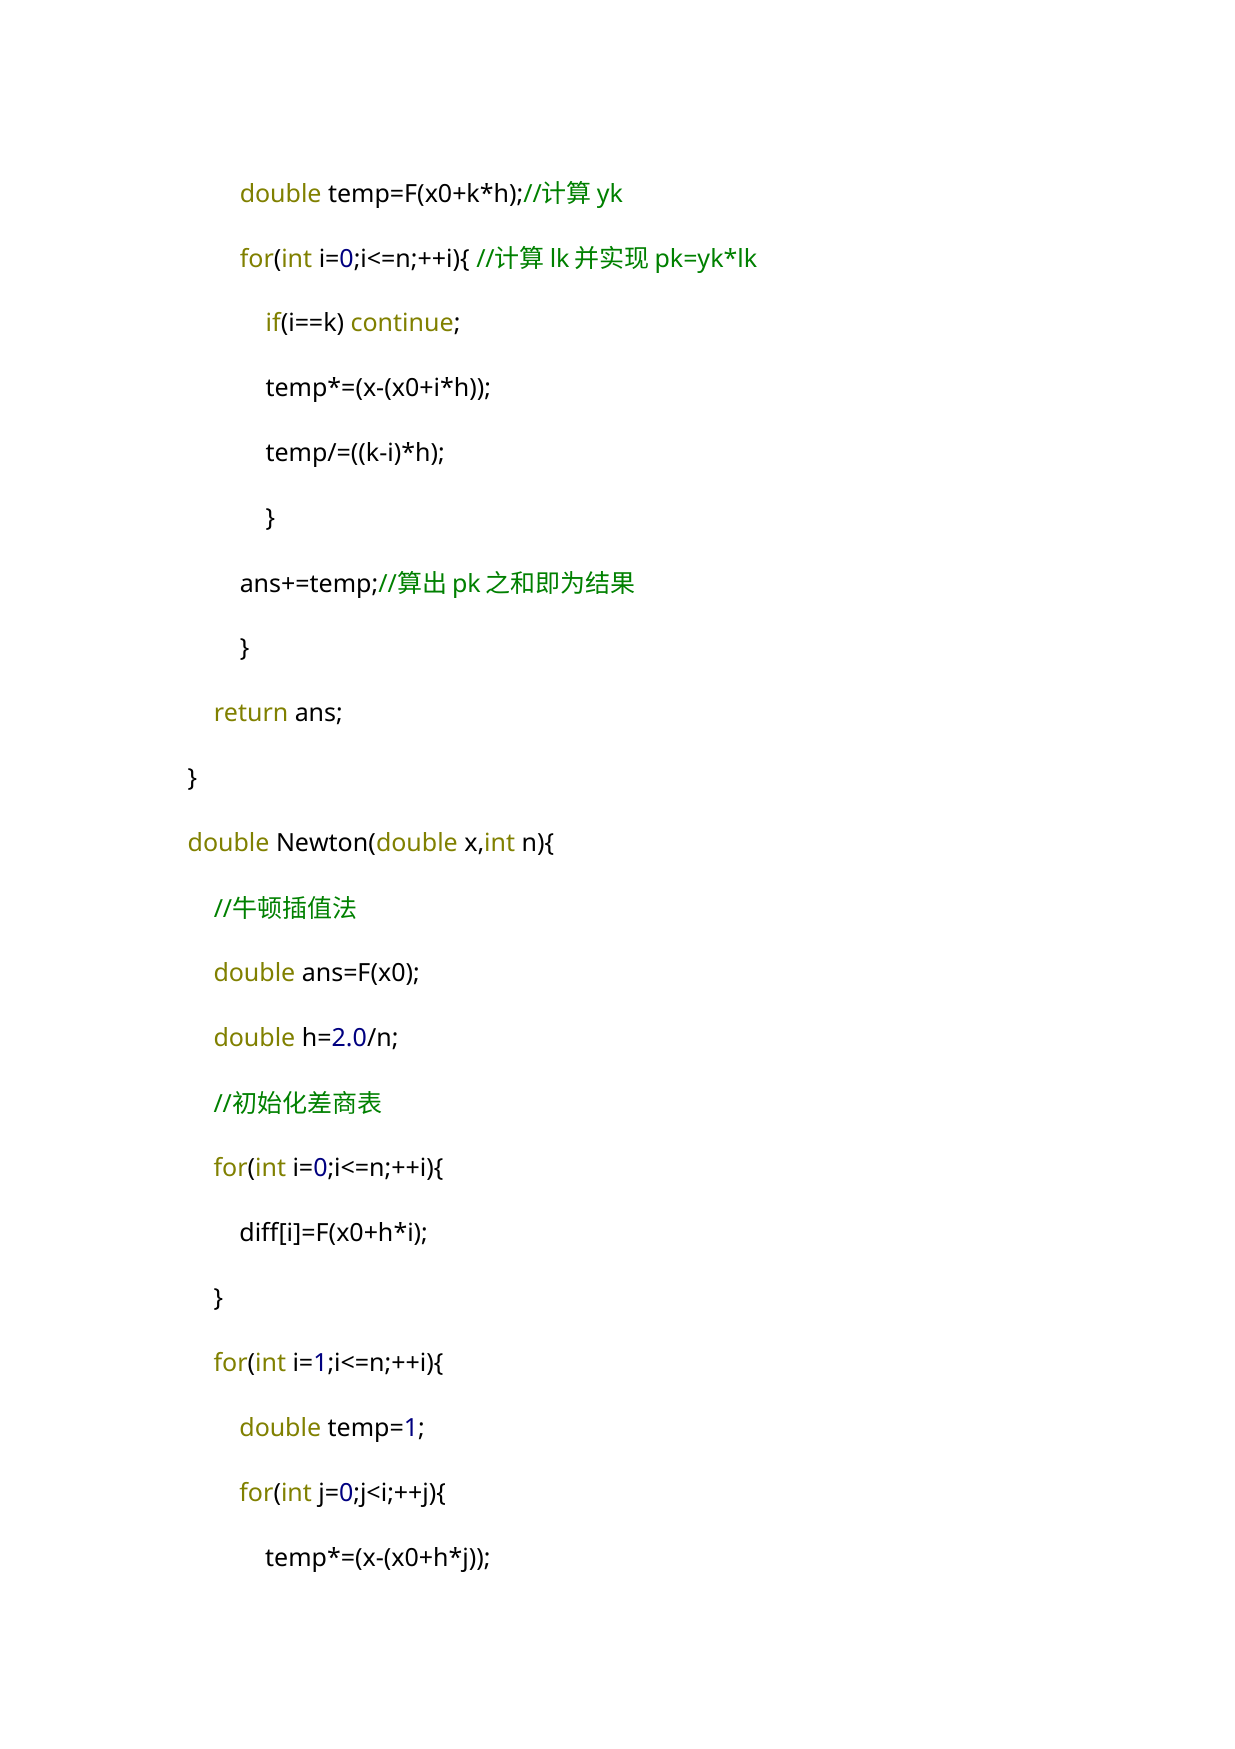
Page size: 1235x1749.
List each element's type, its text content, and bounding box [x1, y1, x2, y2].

text double temp=1; [187, 1394, 1047, 1459]
text for(int i=0;i<=n;++i){ //计算lk并实现pk=yk*lk [187, 224, 1047, 289]
text if(i==k) continue; [187, 289, 1047, 354]
text diff[i]=F(x0+h*i); [187, 1199, 1047, 1264]
text double h=2.0/n; [187, 1004, 1047, 1069]
text for(int i=0;i<=n;++i){ [187, 1134, 1047, 1199]
text } [187, 744, 1047, 809]
text temp/=((k-i)*h); [187, 419, 1047, 484]
text double Newton(double x,int n){ [187, 809, 1047, 874]
text temp*=(x-(x0+i*h)); [187, 354, 1047, 419]
text return ans; [187, 679, 1047, 744]
text for(int i=1;i<=n;++i){ [187, 1329, 1047, 1394]
text //初始化差商表 [187, 1069, 1047, 1134]
text for(int j=0;j<i;++j){ [187, 1459, 1047, 1524]
text } [187, 614, 1047, 679]
text ans+=temp;//算出pk之和即为结果 [187, 549, 1047, 614]
text double temp=F(x0+k*h);//计算yk [187, 159, 1047, 224]
text temp*=(x-(x0+h*j)); [187, 1524, 1047, 1589]
text //牛顿插值法 [187, 874, 1047, 939]
text } [187, 1264, 1047, 1329]
text } [187, 484, 1047, 549]
text double ans=F(x0); [187, 939, 1047, 1004]
